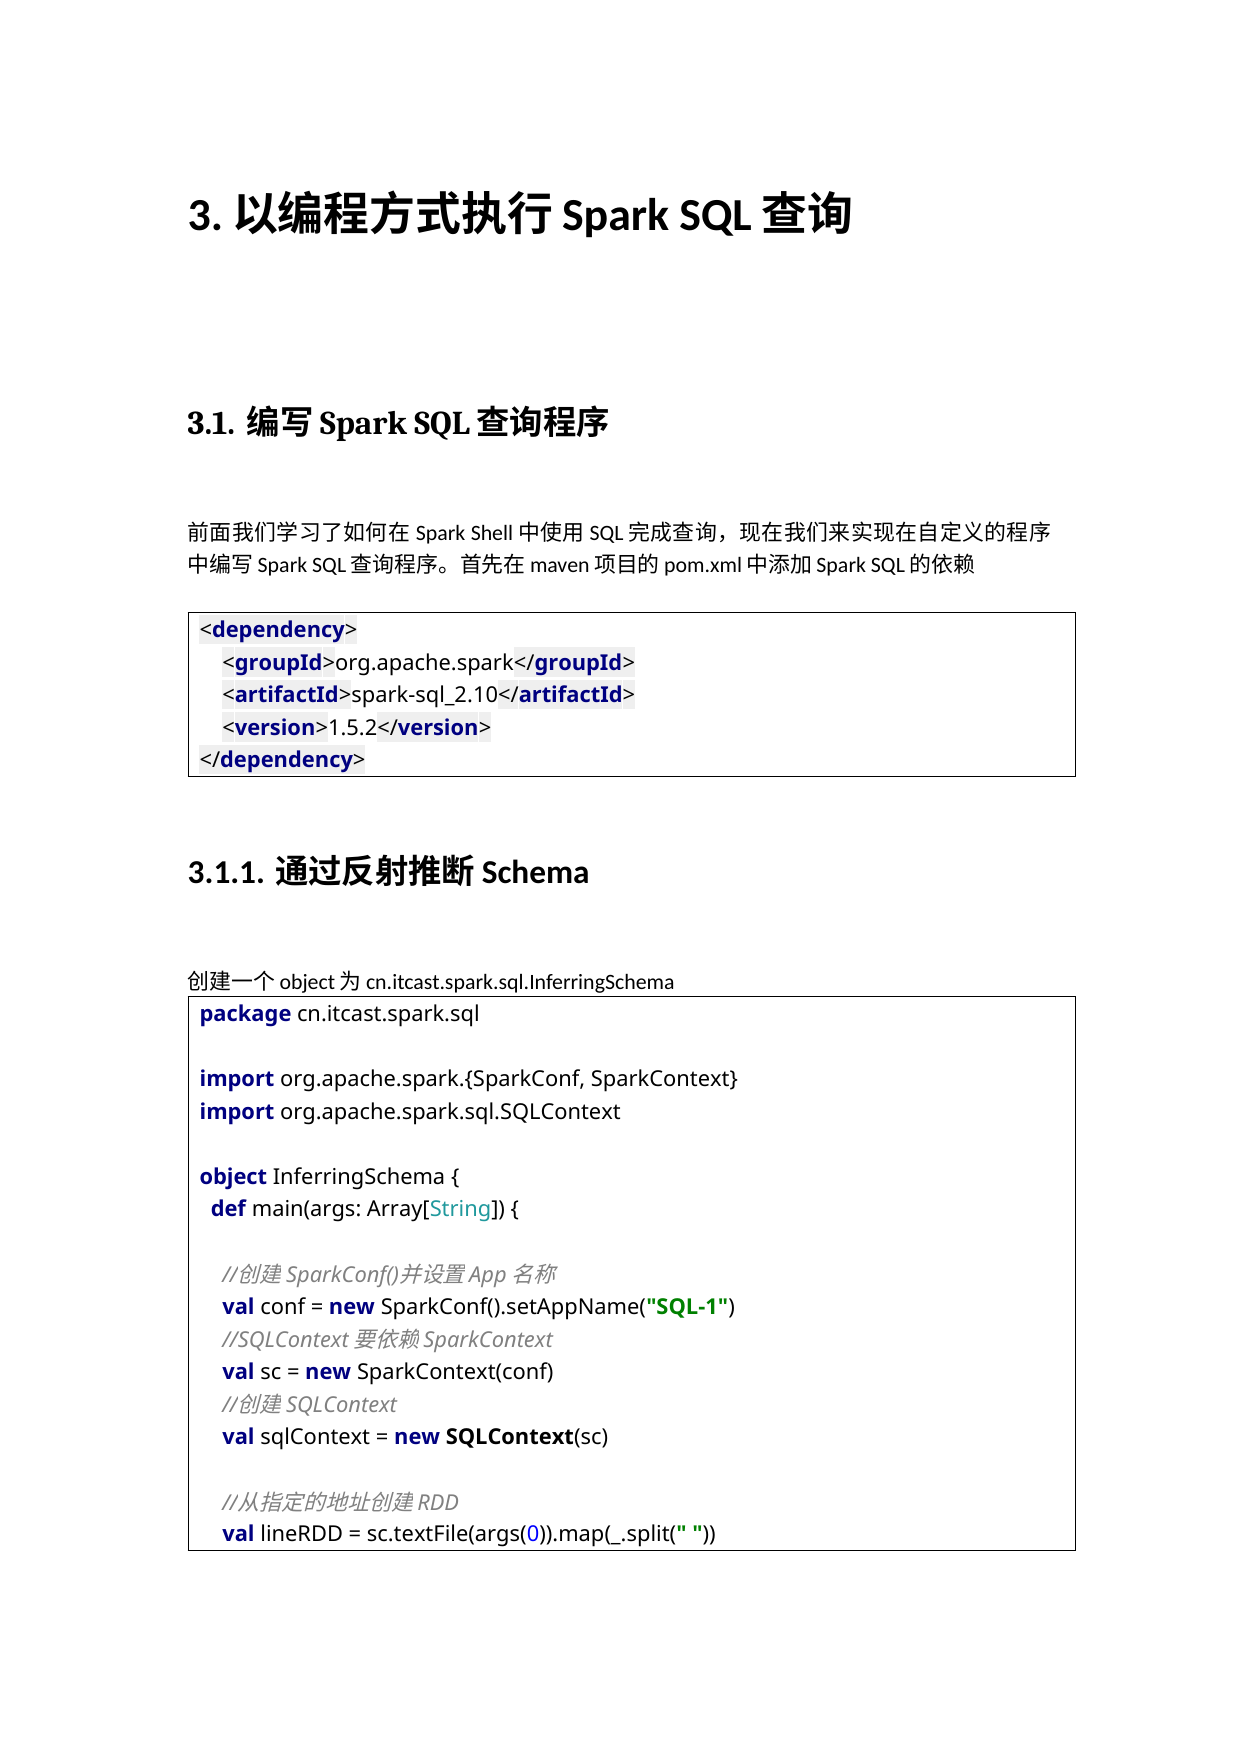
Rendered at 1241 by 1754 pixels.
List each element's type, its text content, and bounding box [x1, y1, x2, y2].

text 创建一个object为cn.itcast.spark.sql.InferringSchema [187, 963, 1053, 996]
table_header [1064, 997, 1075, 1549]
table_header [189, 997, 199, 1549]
subtitle 编写Spark SQL查询程序 [187, 387, 1053, 452]
subtitle 以编程方式执行Spark SQL查询 [187, 162, 1053, 259]
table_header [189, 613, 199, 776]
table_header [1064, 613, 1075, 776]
subtitle 通过反射推断Schema [187, 836, 1053, 901]
text 前面我们学习了如何在Spark Shell中使用SQL完成查询，现在我们来实现在自定义的程序中编写Spark SQL查询程序。首先在maven项目的pom.xml中添加Spark SQL的依赖 [187, 514, 1053, 579]
